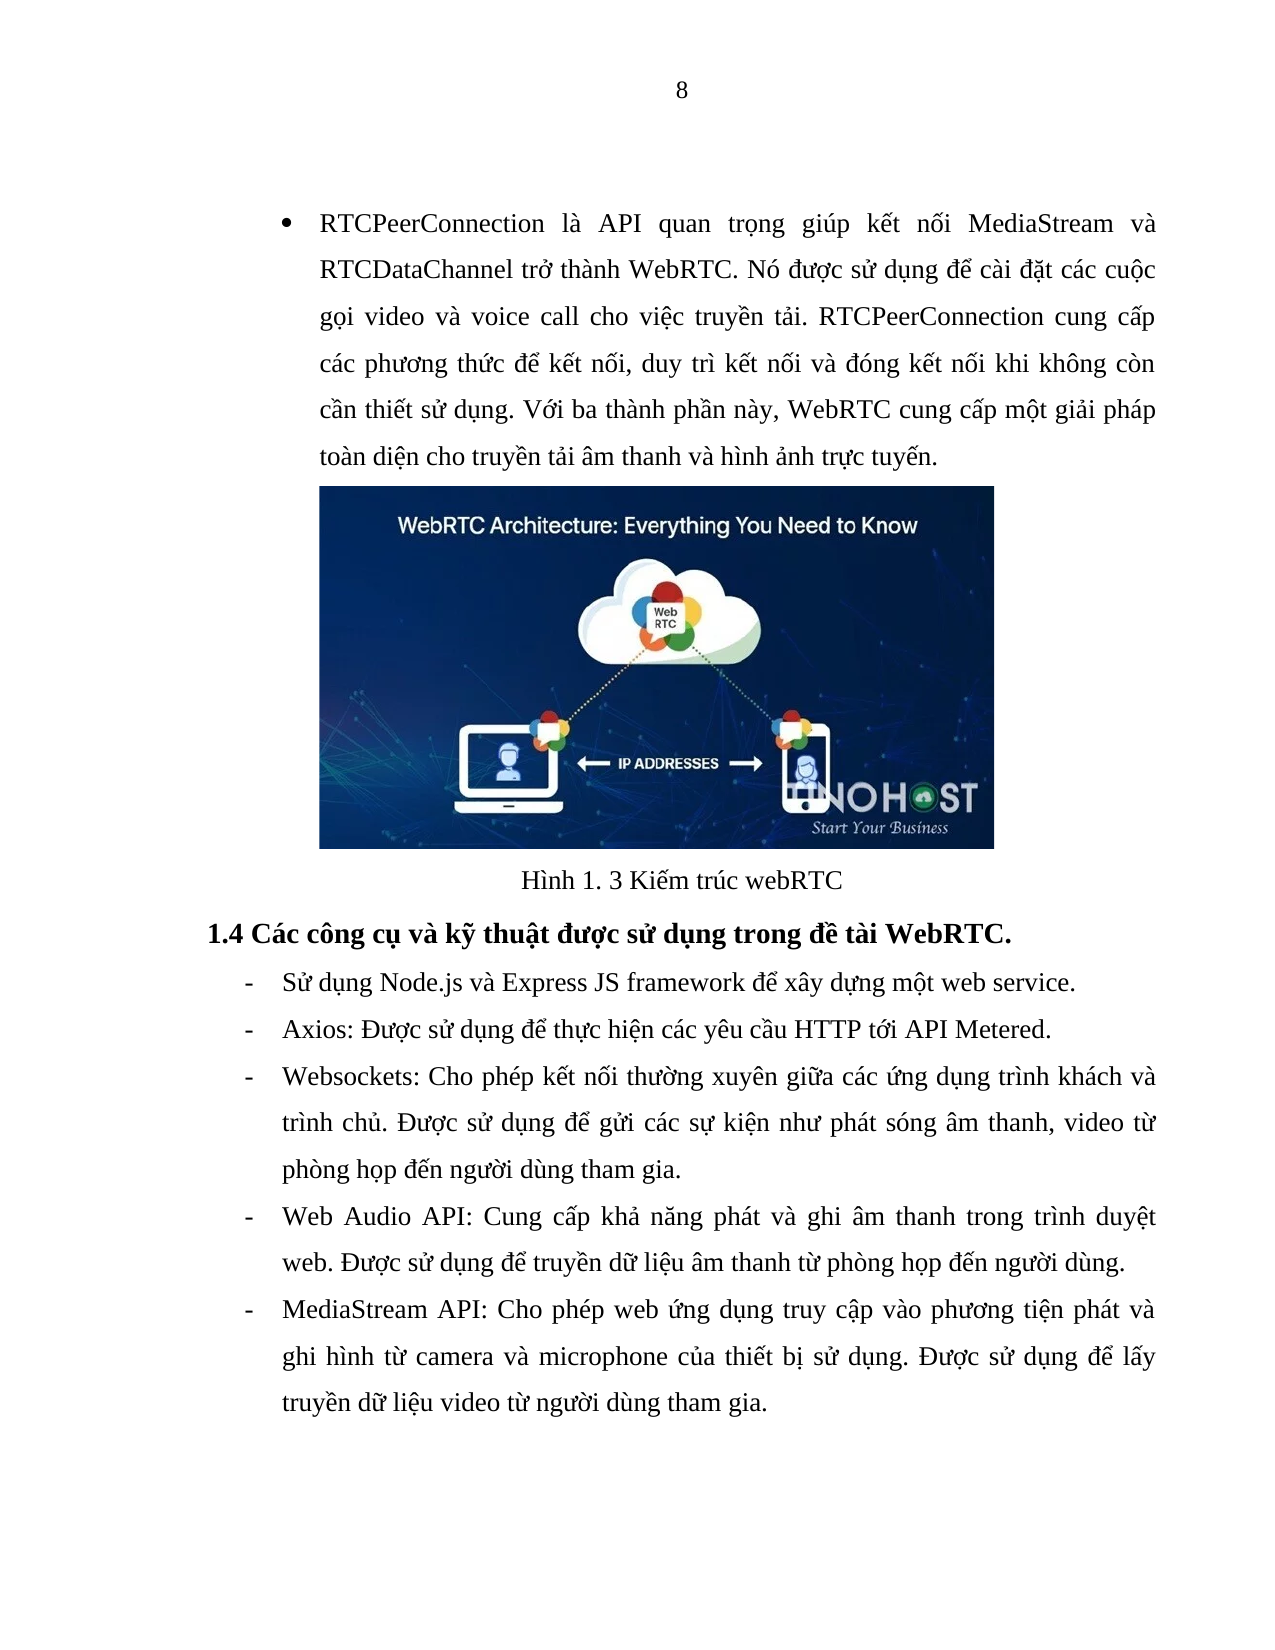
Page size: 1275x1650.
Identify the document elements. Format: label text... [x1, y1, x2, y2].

text 1.4 Các công cụ và kỹ thuật được sử dụng trong đề tài WebRTC. [207, 916, 1157, 949]
list Axios: Được sử dụng để thực hiện các yêu cầu HTTP tới API Metered. [244, 1013, 1157, 1044]
list Websockets: Cho phép kết nối thường xuyên giữa các ứng dụng trình khách và trình chủ. Được sử dụng để gửi các sự kiện như phát sóng âm thanh, video từ phòng họp đến người dùng tham gia. [244, 1059, 1157, 1184]
list RTCPeerConnection là API quan trọng giúp kết nối MediaStream và RTCDataChannel trở thành WebRTC. Nó được sử dụng để cài đặt các cuộc gọi video và voice call cho việc truyền tải. RTCPeerConnection cung cấp các phương thức để kết nối, duy trì kết nối và đóng kết nối khi không còn cần thiết sử dụng. Với ba thành phần này, WebRTC cung cấp một giải pháp toàn diện cho truyền tải âm thanh và hình ảnh trực tuyến. [282, 207, 1157, 471]
list MediaStream API: Cho phép web ứng dụng truy cập vào phương tiện phát và ghi hình từ camera và microphone của thiết bị sử dụng. Được sử dụng để lấy truyền dữ liệu video từ người dùng tham gia. [244, 1293, 1157, 1417]
list Web Audio API: Cung cấp khả năng phát và ghi âm thanh trong trình duyệt web. Được sử dụng để truyền dữ liệu âm thanh từ phòng họp đến người dùng. [244, 1199, 1157, 1277]
text Hình 1. 3 Kiếm trúc webRTC [207, 864, 1157, 895]
picture [319, 486, 995, 849]
list Sử dụng Node.js và Express JS framework để xây dựng một web service. [244, 966, 1157, 997]
